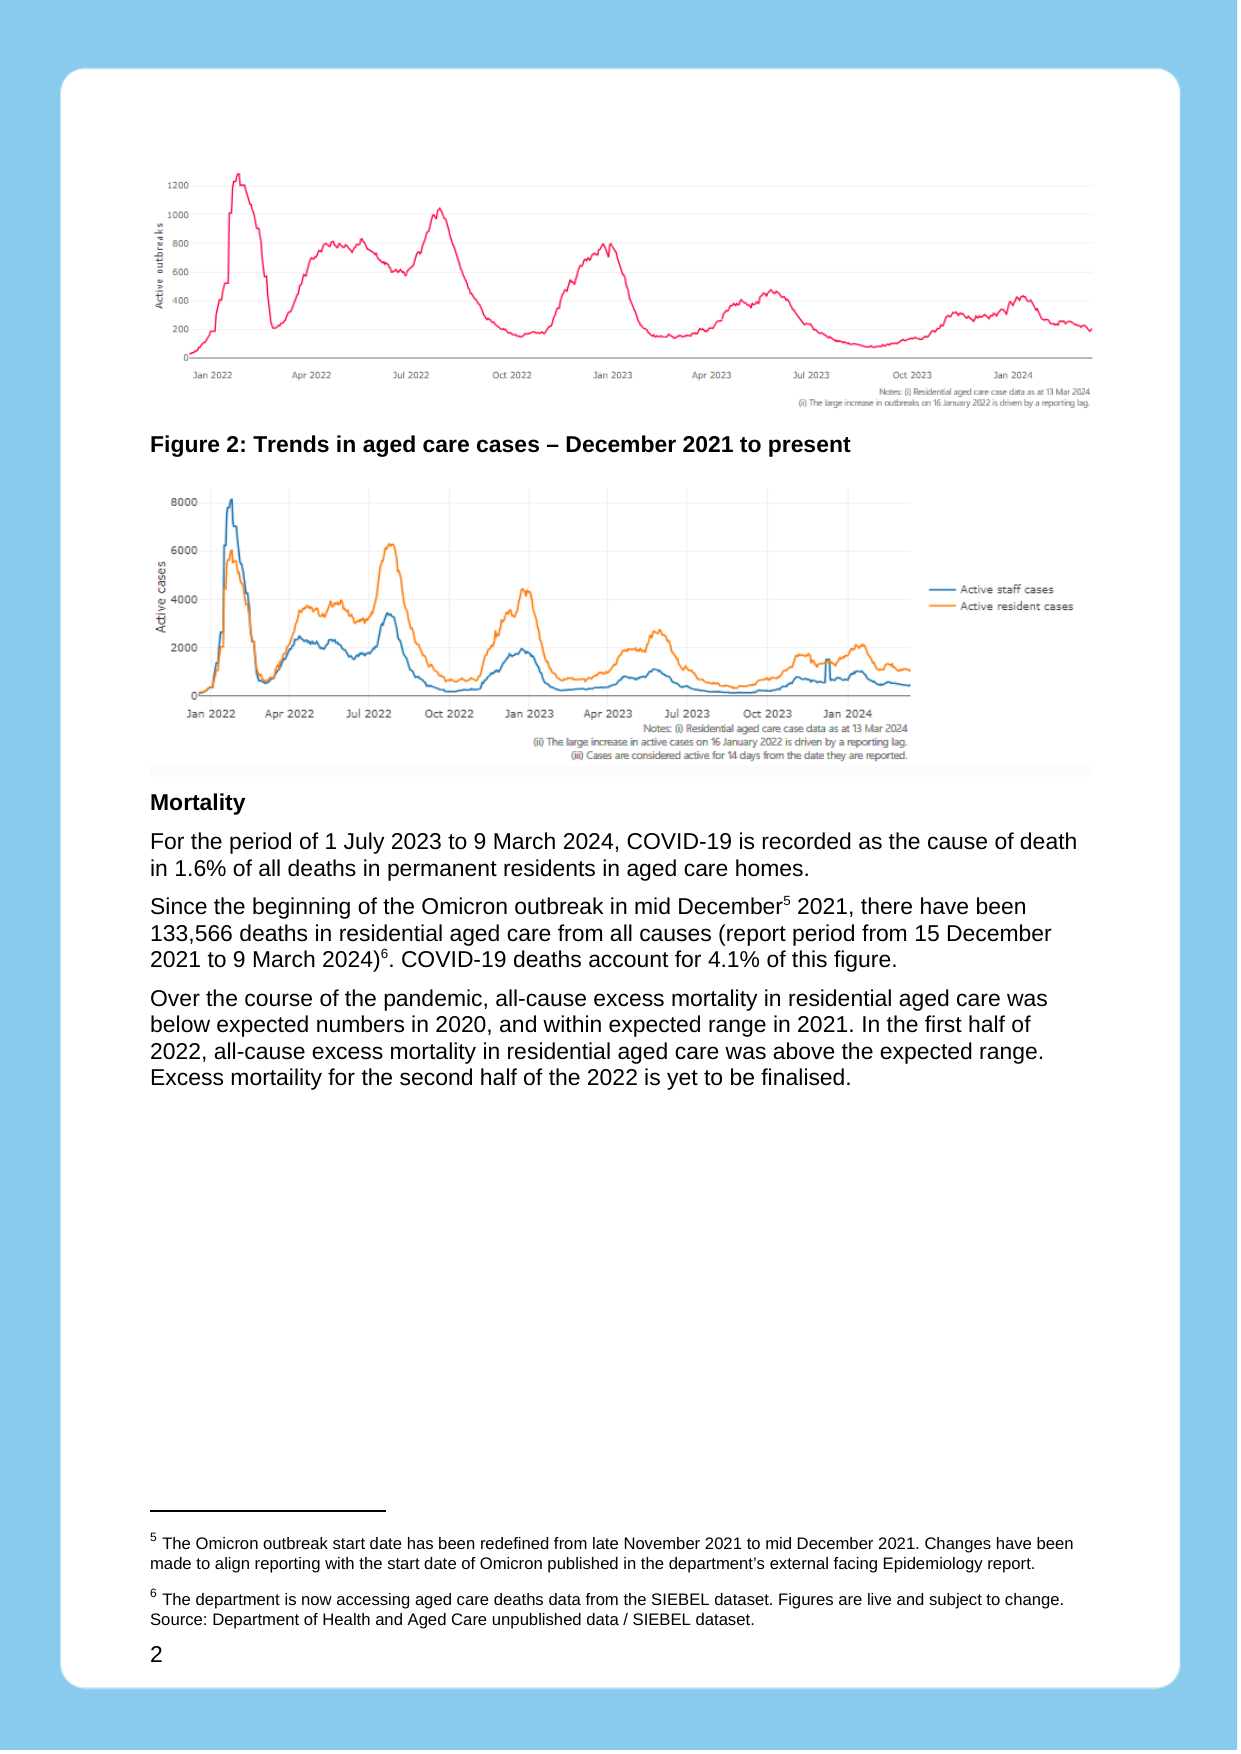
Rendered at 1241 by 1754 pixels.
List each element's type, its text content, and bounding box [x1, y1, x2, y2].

text Figure 2: Trends in aged care cases – December 2021 to present [150, 431, 1090, 457]
subtitle Mortality [150, 789, 1090, 816]
text Since the beginning of the Omicron outbreak in mid December 2021, there have been 133,566 deaths in residential aged care from all causes (report period from 15 December 2021 to 9 March 2024). COVID-19 deaths account for 4.1% of this figure. [150, 893, 1090, 972]
picture [0, 0, 1238, 1750]
text For the period of 1 July 2023 to 9 March 2024, COVID-19 is recorded as the cause of death in 1.6% of all deaths in permanent residents in aged care homes. [150, 828, 1090, 881]
text Over the course of the pandemic, all-cause excess mortality in residential aged care was below expected numbers in 2020, and within expected range in 2021. In the first half of 2022, all-cause excess mortality in residential aged care was above the expected range. Excess mortaility for the second half of the 2022 is yet to be finalised. [150, 985, 1090, 1090]
